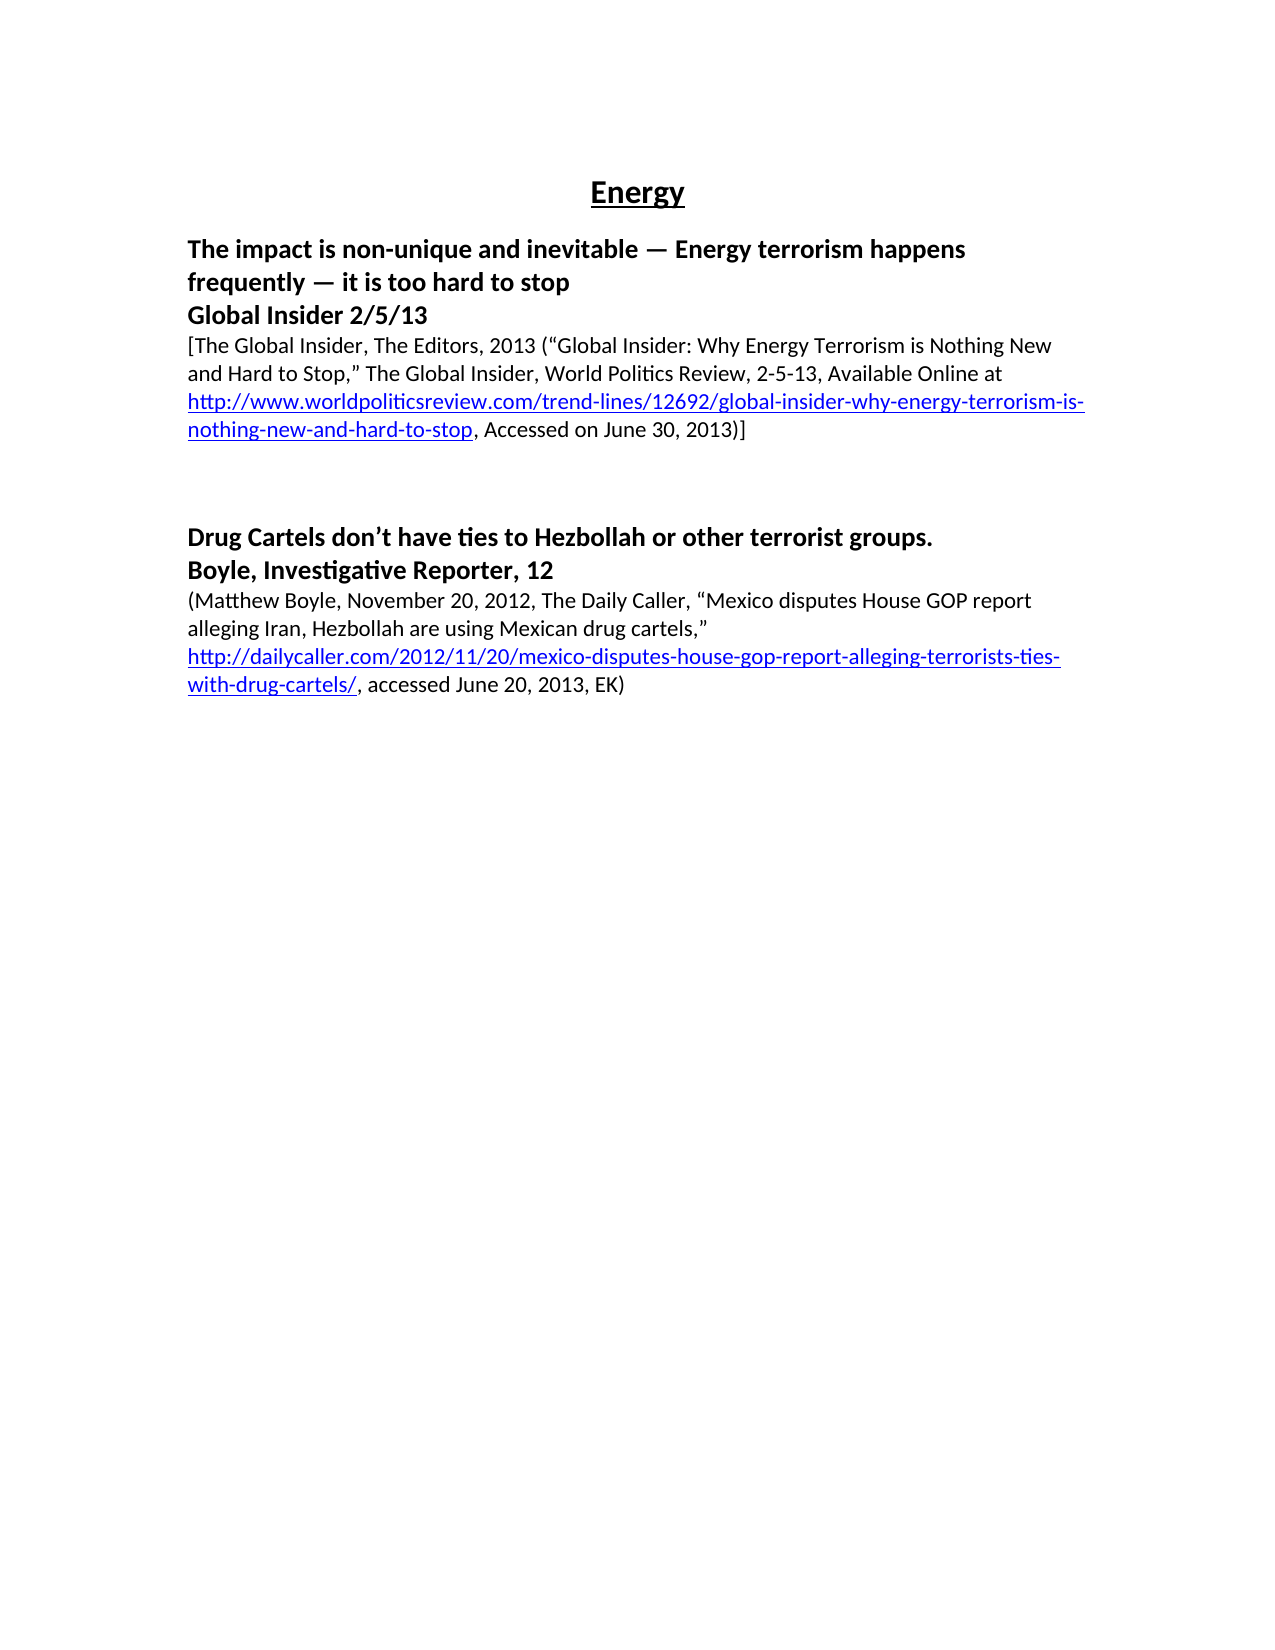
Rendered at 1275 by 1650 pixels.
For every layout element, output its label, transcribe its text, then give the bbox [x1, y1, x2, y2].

text (Matthew Boyle, November 20, 2012, The Daily Caller, “Mexico disputes House GOP report alleging Iran, Hezbollah are using Mexican drug cartels,” http://dailycaller.com/2012/11/20/mexico-disputes-house-gop-report-alleging-terrorists-ties-with-drug-cartels/, accessed June 20, 2013, EK) [187, 586, 1087, 698]
subtitle The impact is non-unique and inevitable — Energy terrorism happens frequently — it is too hard to stop [187, 232, 1087, 298]
subtitle Drug Cartels don’t have ties to Hezbollah or other terrorist groups. [187, 520, 1087, 553]
text Global Insider 2/5/13 [187, 298, 1087, 331]
text Boyle, Investigative Reporter, 12 [187, 553, 1087, 586]
subtitle Energy [187, 171, 1087, 212]
text [The Global Insider, The Editors, 2013 (“Global Insider: Why Energy Terrorism is Nothing New and Hard to Stop,” The Global Insider, World Politics Review, 2-5-13, Available Online at http://www.worldpoliticsreview.com/trend-lines/12692/global-insider-why-energy-terrorism-is-nothing-new-and-hard-to-stop, Accessed on June 30, 2013)] [187, 331, 1087, 443]
